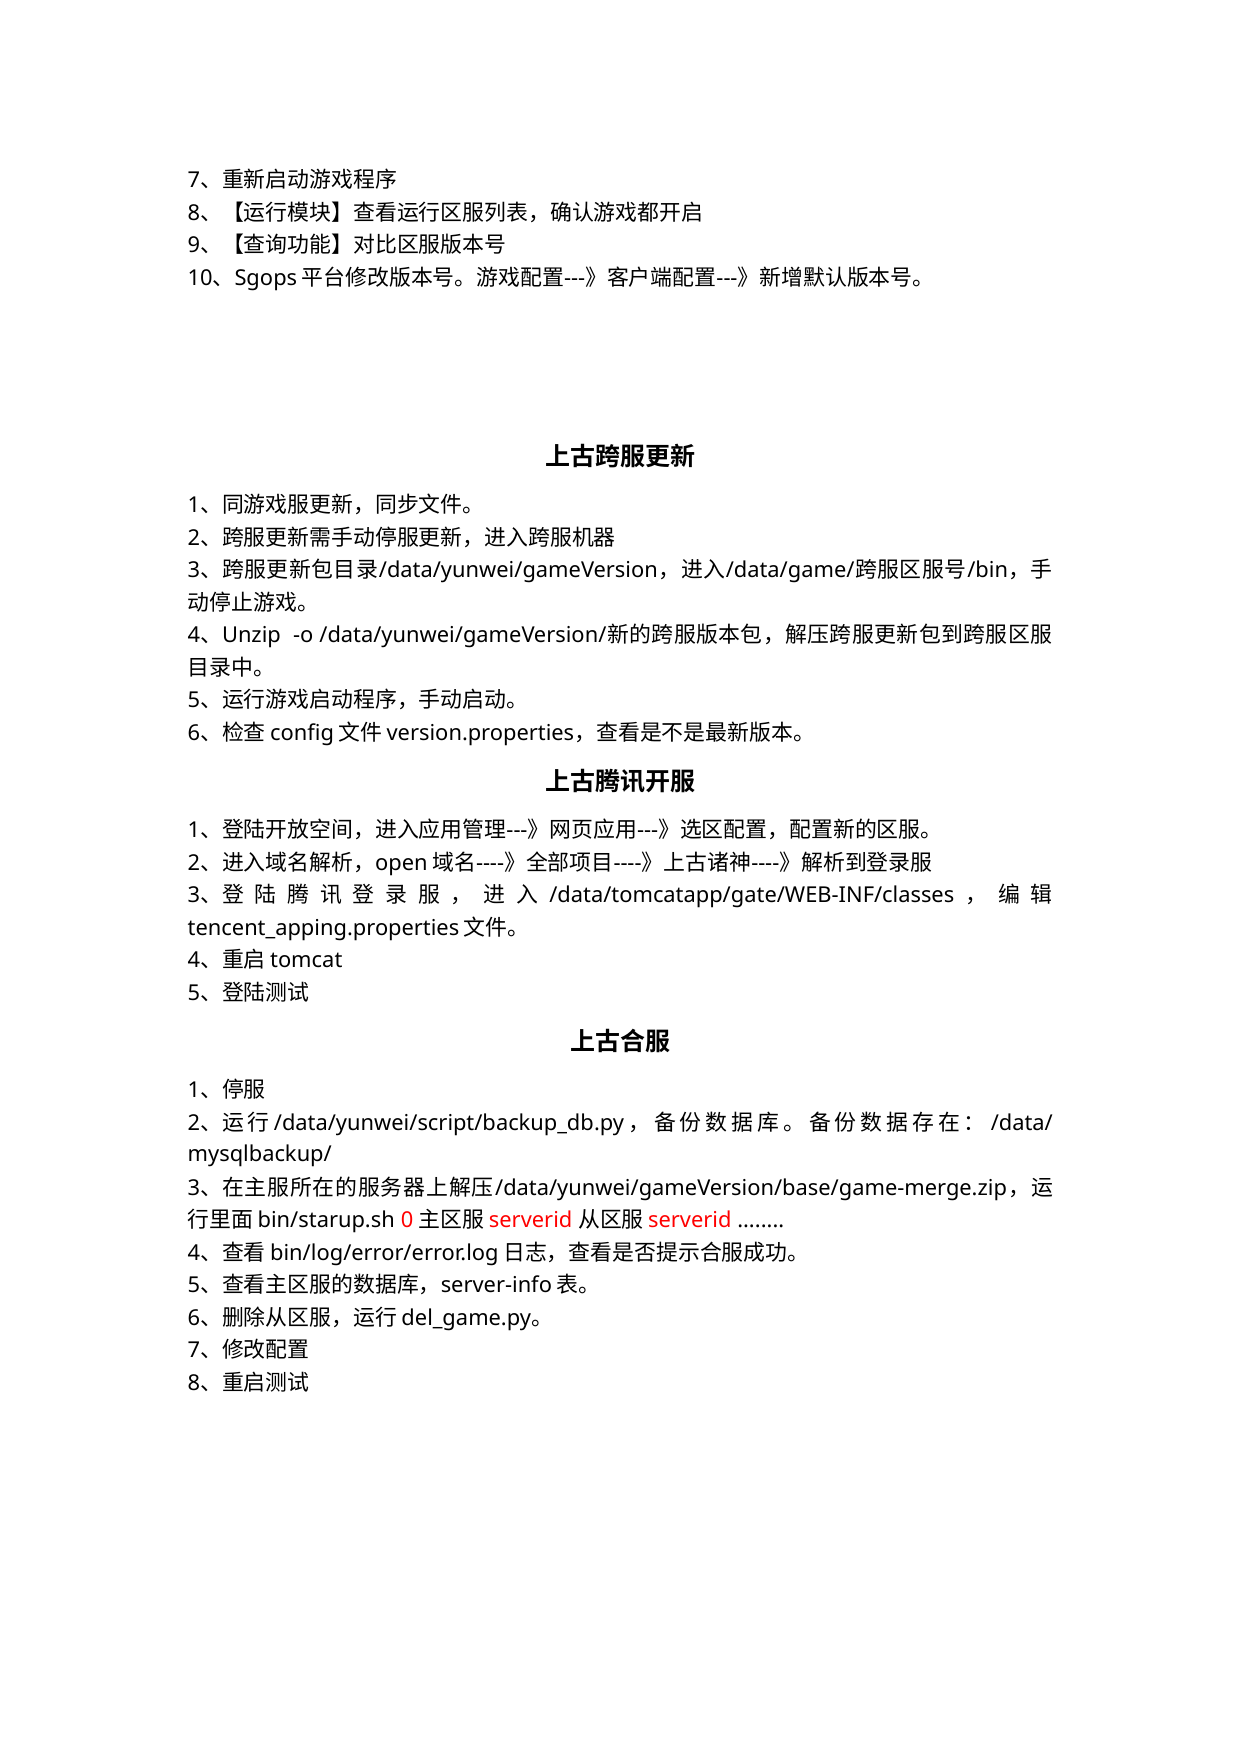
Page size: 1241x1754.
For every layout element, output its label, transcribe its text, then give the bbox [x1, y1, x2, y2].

list 进入域名解析，open域名----》全部项目----》上古诸神----》解析到登录服 [187, 844, 1053, 877]
list 跨服更新需手动停服更新，进入跨服机器 [187, 519, 1053, 552]
list 修改配置 [187, 1332, 1053, 1364]
list 登陆腾讯登录服，进入/data/tomcatapp/gate/WEB-INF/classes，编辑tencent_apping.properties文件。 [187, 877, 1053, 942]
list Sgops平台修改版本号。游戏配置---》客户端配置---》新增默认版本号。 [187, 259, 1053, 292]
list 【运行模块】查看运行区服列表，确认游戏都开启 [187, 194, 1053, 227]
list 运行/data/yunwei/script/backup_db.py，备份数据库。备份数据存在：/data/mysqlbackup/ [187, 1104, 1053, 1169]
list 上古腾讯开服 [187, 747, 1053, 812]
list 查看bin/log/error/error.log日志，查看是否提示合服成功。 [187, 1234, 1053, 1267]
list 跨服更新包目录/data/yunwei/gameVersion，进入/data/game/跨服区服号/bin，手动停止游戏。 [187, 552, 1053, 617]
list 重启tomcat [187, 942, 1053, 974]
list 【查询功能】对比区服版本号 [187, 227, 1053, 259]
list 检查config文件version.properties，查看是不是最新版本。 [187, 714, 1053, 747]
list 重新启动游戏程序 [187, 162, 1053, 194]
list 同游戏服更新，同步文件。 [187, 487, 1053, 519]
list 登陆开放空间，进入应用管理---》网页应用---》选区配置，配置新的区服。 [187, 812, 1053, 844]
list 运行游戏启动程序，手动启动。 [187, 682, 1053, 714]
list 删除从区服，运行del_game.py。 [187, 1299, 1053, 1332]
list 在主服所在的服务器上解压/data/yunwei/gameVersion/base/game-merge.zip，运行里面bin/starup.sh 0 主区服serverid 从区服serverid ........ [187, 1169, 1053, 1234]
list 上古合服 [187, 1007, 1053, 1072]
list 登陆测试 [187, 974, 1053, 1007]
list Unzip -o /data/yunwei/gameVersion/新的跨服版本包，解压跨服更新包到跨服区服目录中。 [187, 617, 1053, 682]
list 上古跨服更新 [187, 422, 1053, 487]
list 查看主区服的数据库，server-info表。 [187, 1267, 1053, 1299]
list 重启测试 [187, 1364, 1053, 1397]
list 停服 [187, 1072, 1053, 1104]
